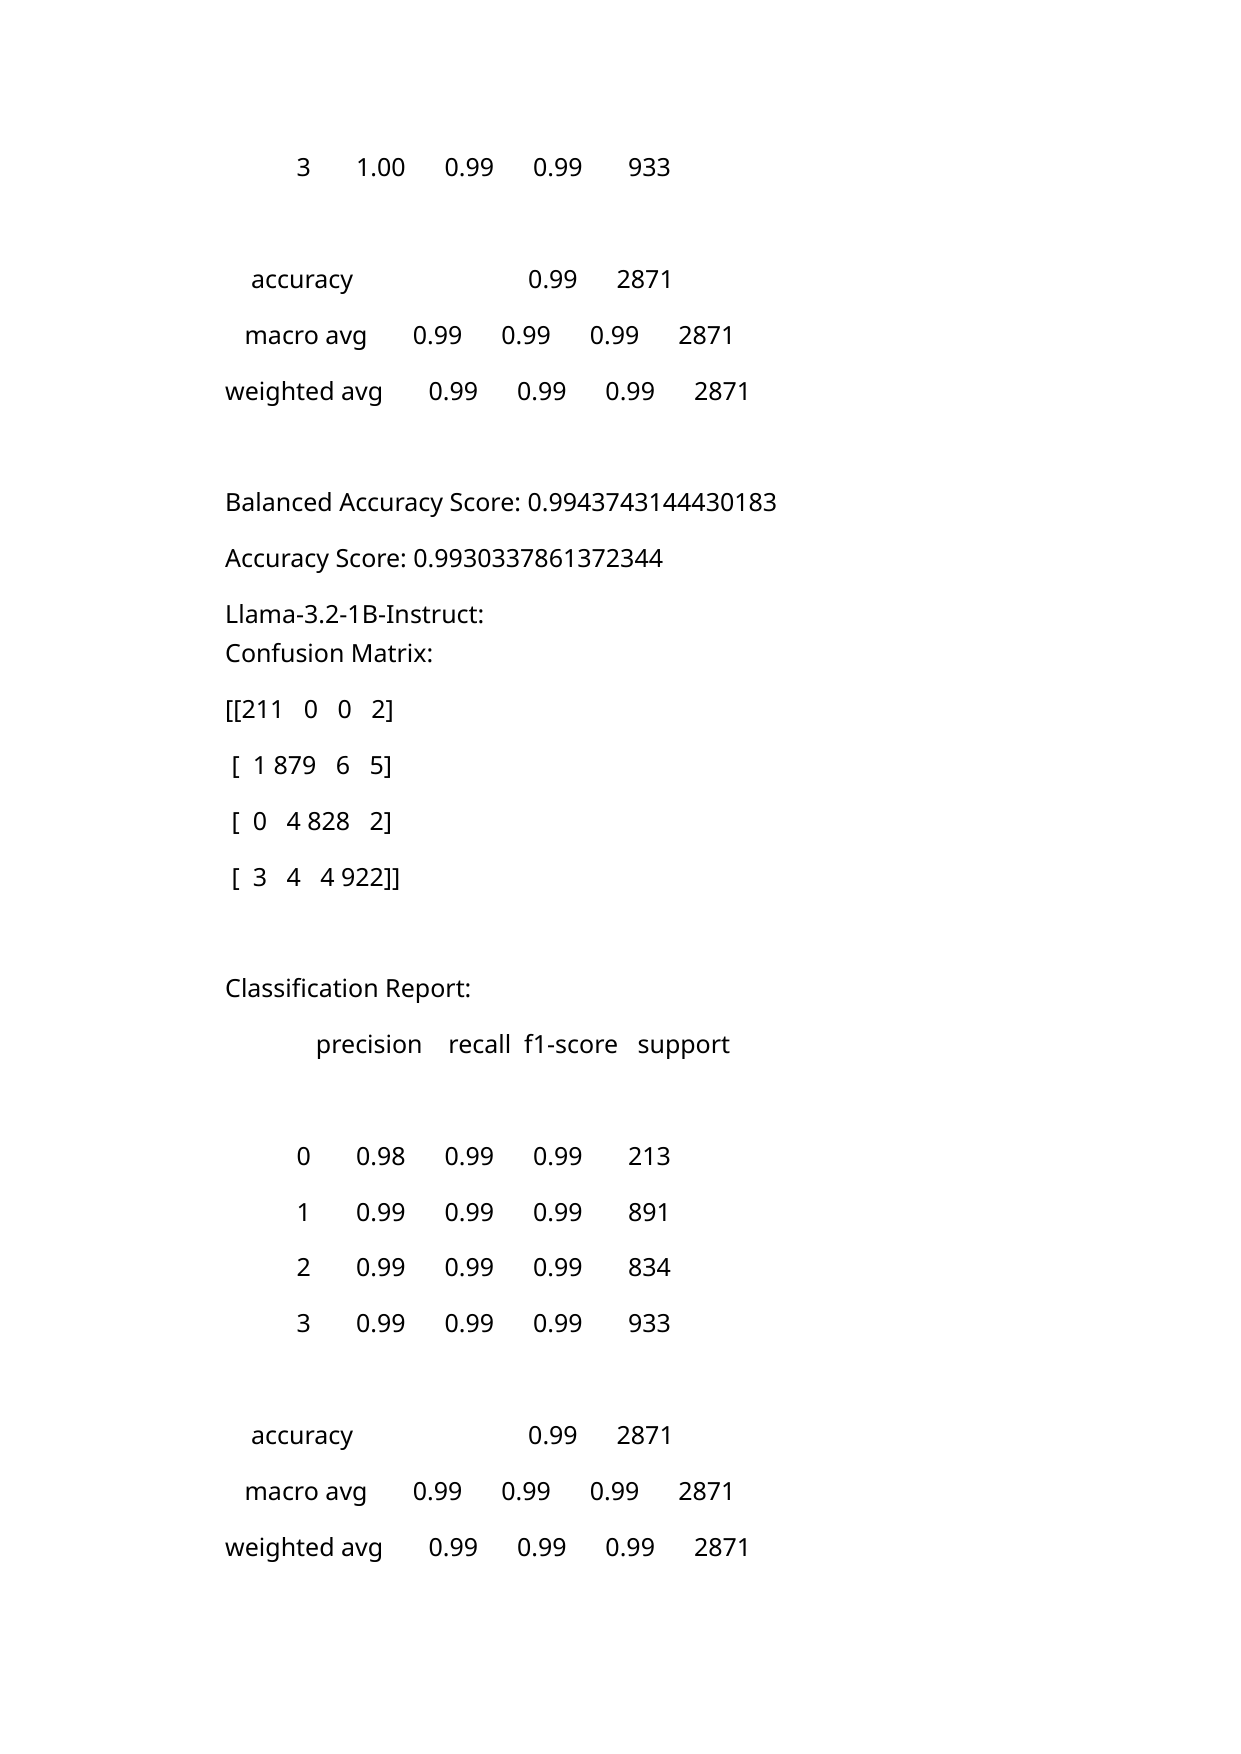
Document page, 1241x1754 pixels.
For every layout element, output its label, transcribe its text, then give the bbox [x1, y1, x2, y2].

text [ 1 879 6 5] [225, 747, 1053, 782]
text 3 1.00 0.99 0.99 933 [225, 150, 1053, 184]
text Llama-3.2-1B-Instruct: Confusion Matrix: [225, 597, 1053, 670]
text Accuracy Score: 0.9930337861372344 [225, 541, 1053, 575]
text 3 0.99 0.99 0.99 933 [225, 1306, 1053, 1340]
text Balanced Accuracy Score: 0.9943743144430183 [225, 485, 1053, 519]
text 2 0.99 0.99 0.99 834 [225, 1250, 1053, 1284]
text accuracy 0.99 2871 [225, 1417, 1053, 1452]
text weighted avg 0.99 0.99 0.99 2871 [225, 373, 1053, 407]
text [[211 0 0 2] [225, 692, 1053, 726]
text weighted avg 0.99 0.99 0.99 2871 [225, 1529, 1053, 1563]
text accuracy 0.99 2871 [225, 262, 1053, 296]
text precision recall f1-score support [225, 1027, 1053, 1061]
text 1 0.99 0.99 0.99 891 [225, 1194, 1053, 1228]
text [ 3 4 4 922]] [225, 859, 1053, 893]
text macro avg 0.99 0.99 0.99 2871 [225, 317, 1053, 352]
text [ 0 4 828 2] [225, 803, 1053, 837]
text 0 0.98 0.99 0.99 213 [225, 1138, 1053, 1172]
text Classification Report: [225, 971, 1053, 1005]
text macro avg 0.99 0.99 0.99 2871 [225, 1473, 1053, 1507]
